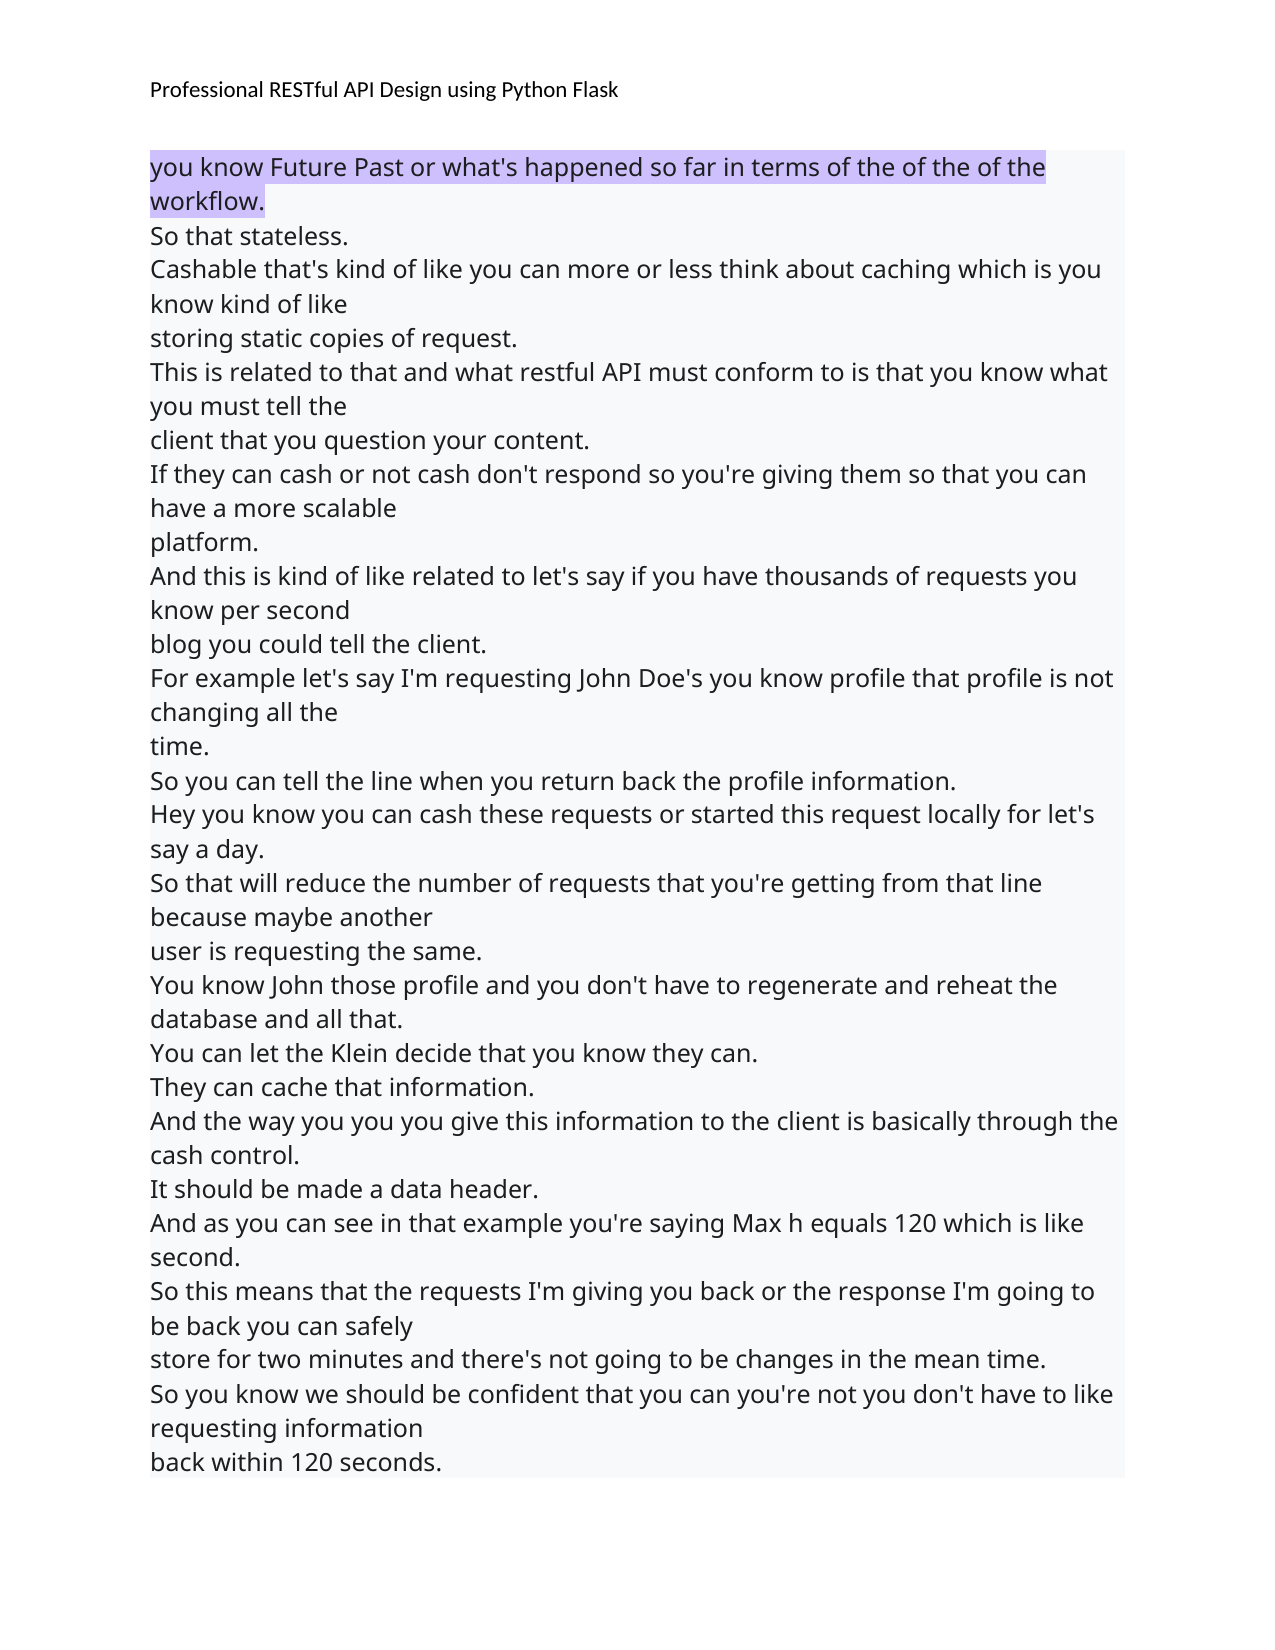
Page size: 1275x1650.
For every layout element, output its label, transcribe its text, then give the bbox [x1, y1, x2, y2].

text And this is kind of like related to let's say if you have thousands of requests you know per second [150, 559, 1125, 627]
text back within 120 seconds. [150, 1444, 1125, 1478]
text And the way you you you give this information to the client is basically through the cash control. [150, 1104, 1125, 1172]
text Hey you know you can cash these requests or started this request locally for let's say a day. [150, 797, 1125, 865]
text storing static copies of request. [150, 320, 1125, 354]
text user is requesting the same. [150, 933, 1125, 967]
text You know John those profile and you don't have to regenerate and reheat the database and all that. [150, 967, 1125, 1036]
text So you can tell the line when you return back the profile information. [150, 763, 1125, 797]
text So that will reduce the number of requests that you're getting from that line because maybe another [150, 865, 1125, 933]
text Cashable that's kind of like you can more or less think about caching which is you know kind of like [150, 252, 1125, 320]
text blog you could tell the client. [150, 627, 1125, 661]
text For example let's say I'm requesting John Doe's you know profile that profile is not changing all the [150, 661, 1125, 729]
text And as you can see in that example you're saying Max h equals 120 which is like second. [150, 1206, 1125, 1274]
text So you know we should be confident that you can you're not you don't have to like requesting information [150, 1376, 1125, 1444]
text You can let the Klein decide that you know they can. [150, 1036, 1125, 1070]
text They can cache that information. [150, 1070, 1125, 1104]
text store for two minutes and there's not going to be changes in the mean time. [150, 1342, 1125, 1376]
text This is related to that and what restful API must conform to is that you know what you must tell the [150, 354, 1125, 422]
text If they can cash or not cash don't respond so you're giving them so that you can have a more scalable [150, 457, 1125, 525]
text So that stateless. [150, 218, 1125, 252]
text So this means that the requests I'm giving you back or the response I'm going to be back you can safely [150, 1274, 1125, 1342]
text you know Future Past or what's happened so far in terms of the of the of the workflow. [265, 150, 1125, 218]
text time. [150, 729, 1125, 763]
text client that you question your content. [150, 422, 1125, 457]
text platform. [150, 525, 1125, 559]
text It should be made a data header. [150, 1172, 1125, 1206]
